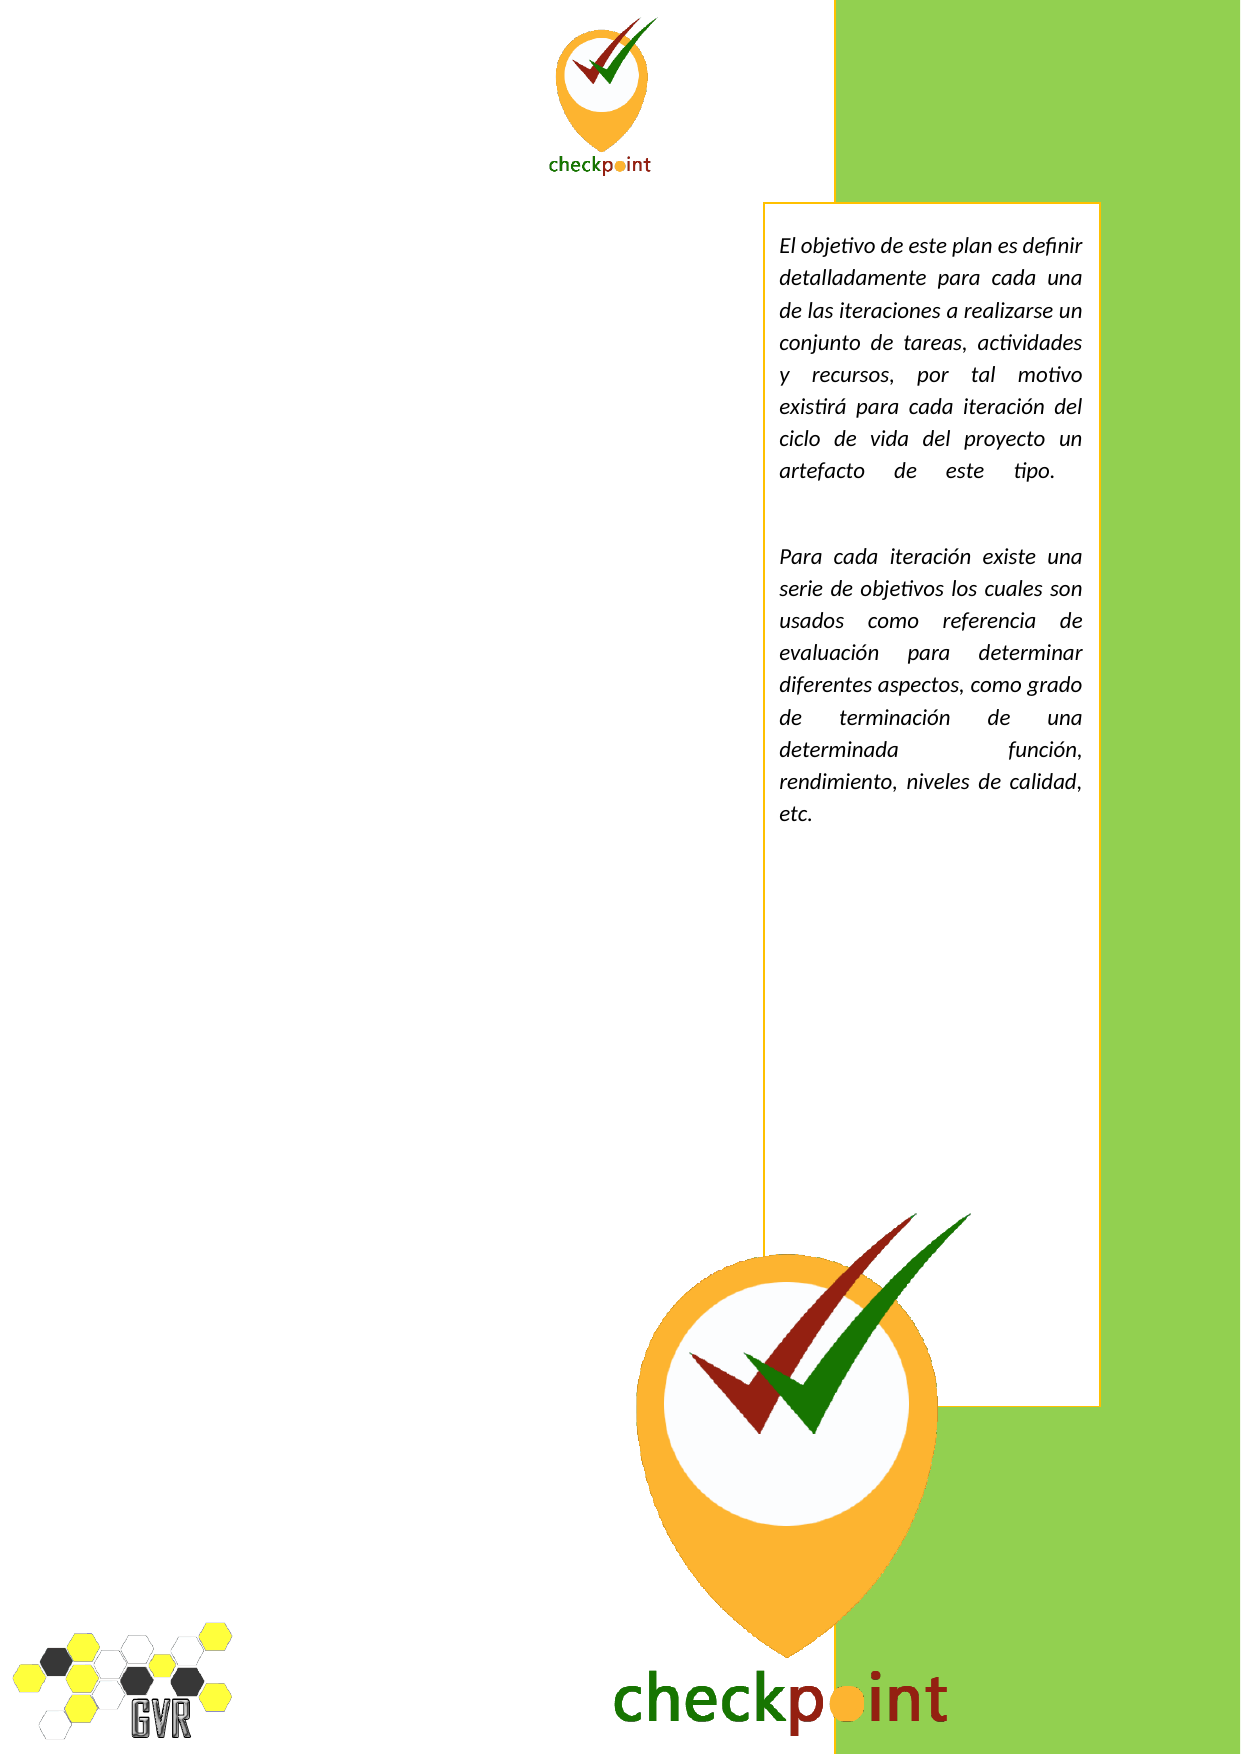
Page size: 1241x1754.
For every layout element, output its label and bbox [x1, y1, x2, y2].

picture [581, 1203, 996, 1754]
picture [539, 14, 665, 188]
picture [5, 1622, 239, 1741]
